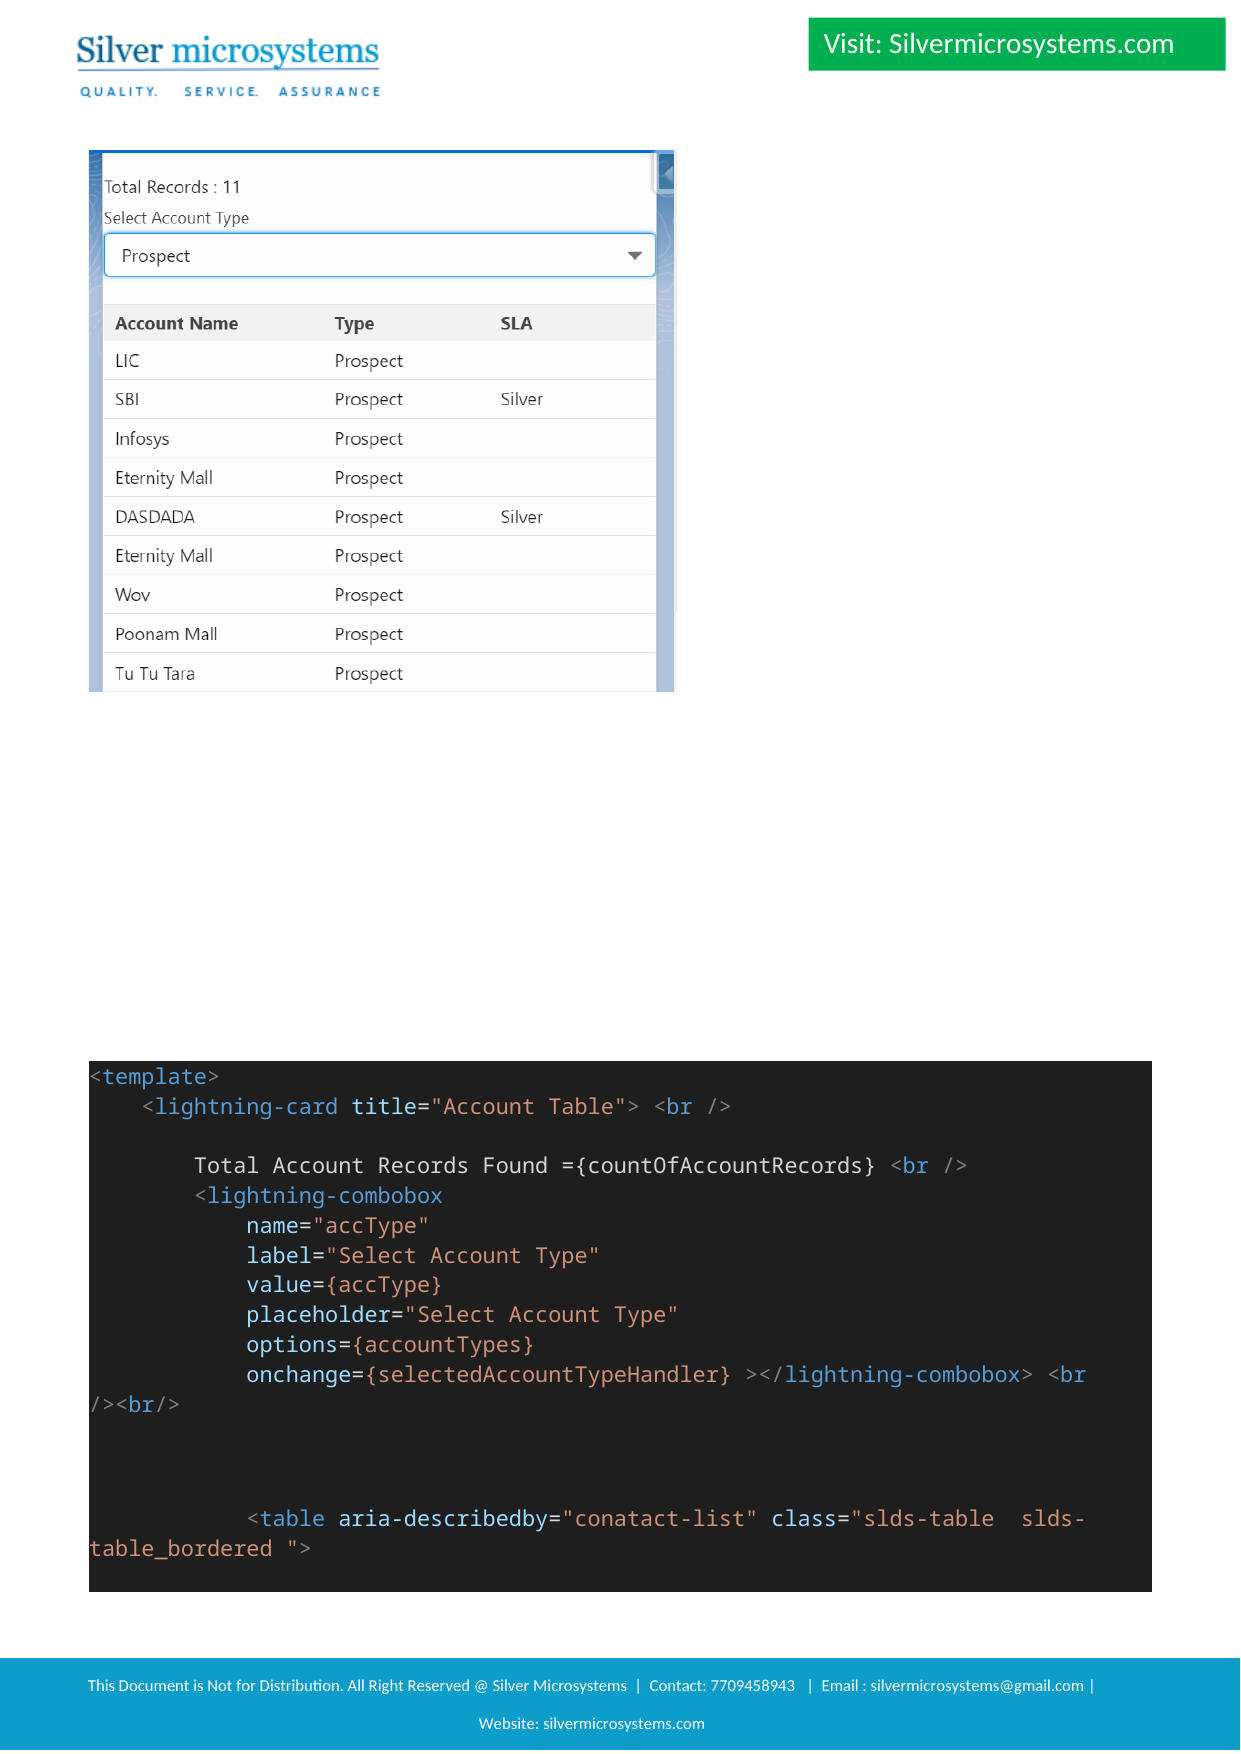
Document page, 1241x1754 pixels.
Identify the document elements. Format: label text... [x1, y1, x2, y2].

picture [88, 150, 677, 692]
text label="Select Account Type" [89, 1239, 1152, 1269]
text name="accType" [89, 1210, 1152, 1239]
text value={accType} [89, 1269, 1152, 1299]
text <template> [89, 1061, 1152, 1091]
text onchange={selectedAccountTypeHandler} ></lightning-combobox> <br /><br/> [89, 1359, 1152, 1418]
text options={accountTypes} [89, 1329, 1152, 1359]
text <table aria-describedby="conatact-list" class="slds-table slds-table_bordered "> [89, 1503, 1152, 1562]
picture [69, 31, 386, 100]
text <lightning-combobox [89, 1180, 1152, 1210]
text <lightning-card title="Account Table"> <br /> [89, 1091, 1152, 1120]
text Total Account Records Found ={countOfAccountRecords} <br /> [89, 1150, 1152, 1180]
text placeholder="Select Account Type" [89, 1299, 1152, 1329]
